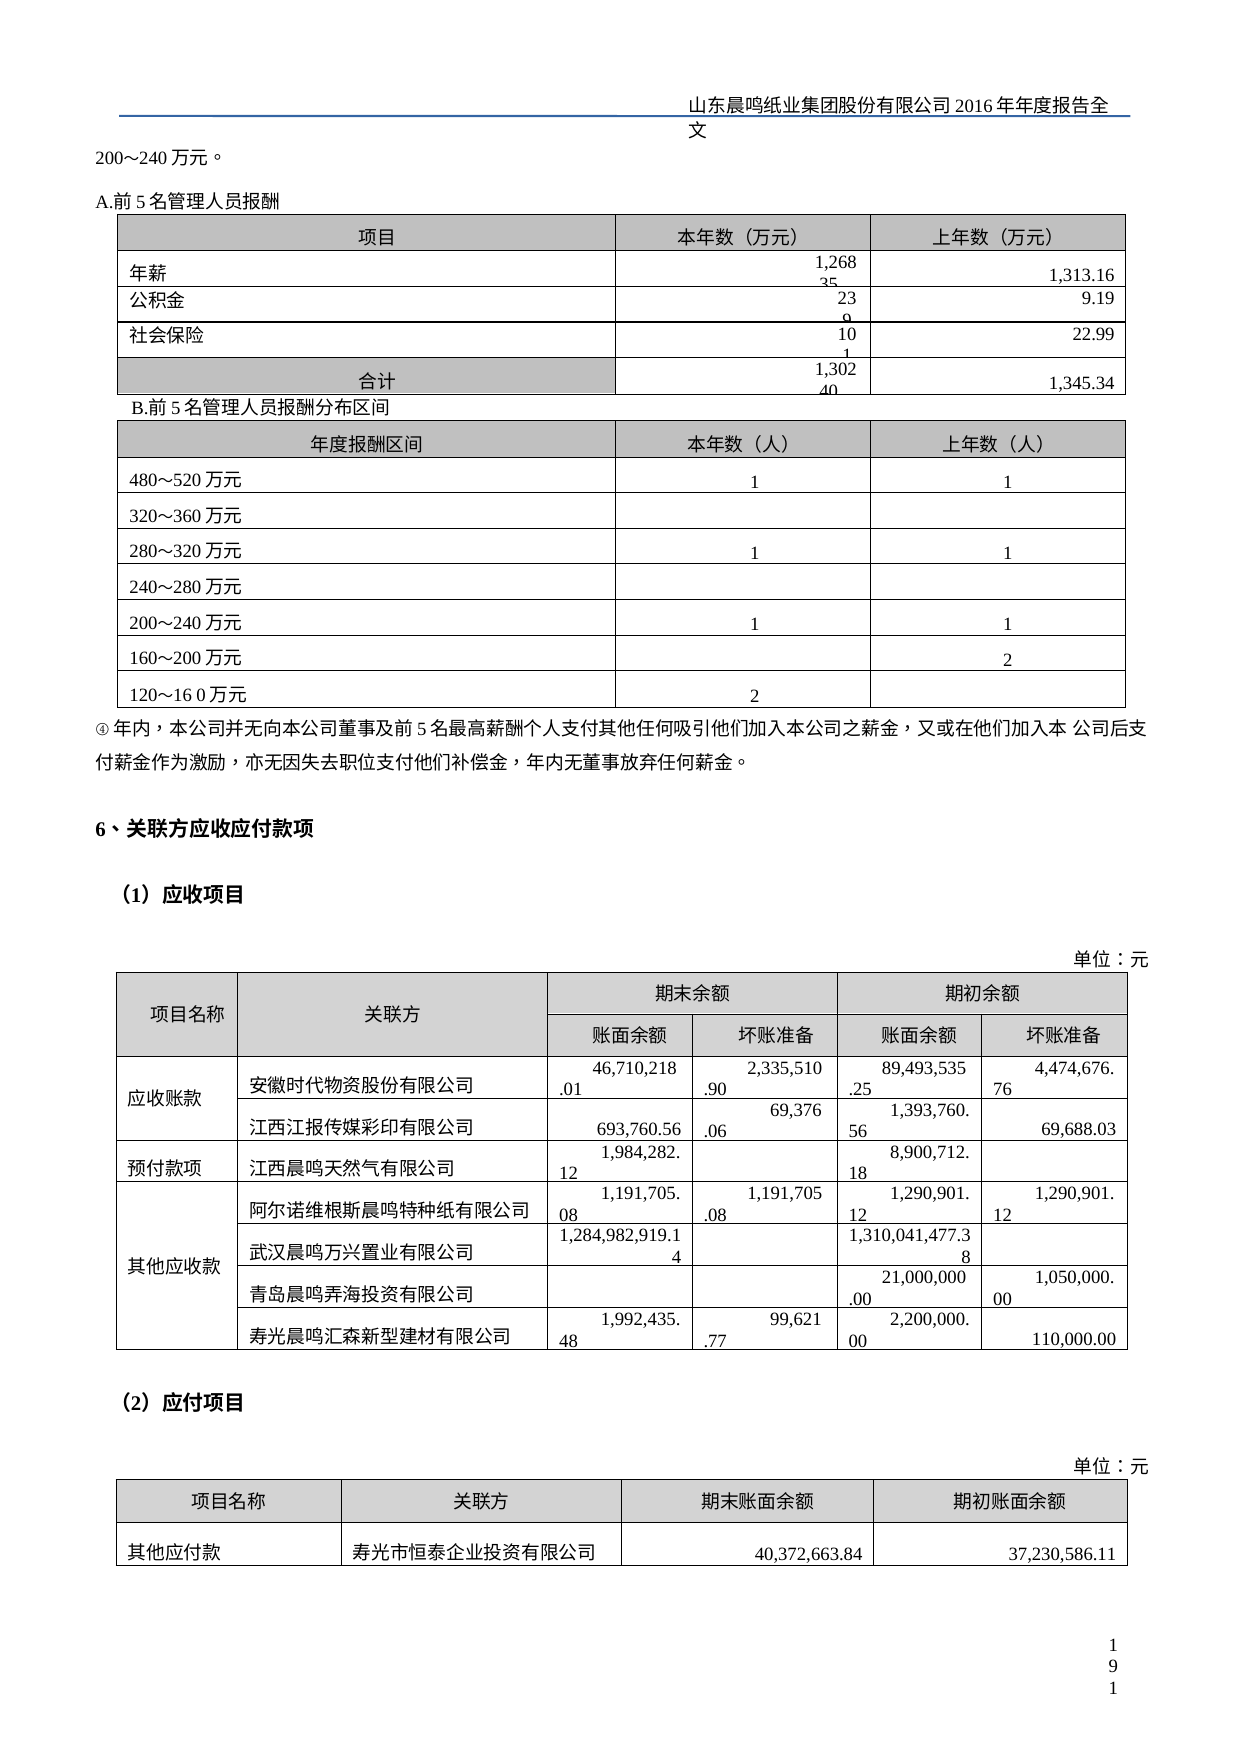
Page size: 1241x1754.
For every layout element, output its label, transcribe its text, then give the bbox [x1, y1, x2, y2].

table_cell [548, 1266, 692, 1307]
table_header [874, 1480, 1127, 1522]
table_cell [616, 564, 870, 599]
text （2）应付项目 [95, 1388, 1148, 1416]
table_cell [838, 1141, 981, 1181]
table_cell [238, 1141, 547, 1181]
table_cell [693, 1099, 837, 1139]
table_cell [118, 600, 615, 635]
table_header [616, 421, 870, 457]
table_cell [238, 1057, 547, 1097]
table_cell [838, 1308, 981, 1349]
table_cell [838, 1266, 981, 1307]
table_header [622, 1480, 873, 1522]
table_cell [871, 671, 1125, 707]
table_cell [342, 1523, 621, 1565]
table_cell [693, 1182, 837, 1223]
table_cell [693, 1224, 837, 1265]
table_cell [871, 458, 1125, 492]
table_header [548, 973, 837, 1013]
text 单位：元 [95, 946, 1148, 972]
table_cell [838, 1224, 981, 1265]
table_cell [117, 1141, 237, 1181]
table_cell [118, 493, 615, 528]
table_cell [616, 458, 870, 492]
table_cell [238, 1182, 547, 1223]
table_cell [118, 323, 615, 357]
text 6、关联方应收应付款项 [95, 814, 1148, 843]
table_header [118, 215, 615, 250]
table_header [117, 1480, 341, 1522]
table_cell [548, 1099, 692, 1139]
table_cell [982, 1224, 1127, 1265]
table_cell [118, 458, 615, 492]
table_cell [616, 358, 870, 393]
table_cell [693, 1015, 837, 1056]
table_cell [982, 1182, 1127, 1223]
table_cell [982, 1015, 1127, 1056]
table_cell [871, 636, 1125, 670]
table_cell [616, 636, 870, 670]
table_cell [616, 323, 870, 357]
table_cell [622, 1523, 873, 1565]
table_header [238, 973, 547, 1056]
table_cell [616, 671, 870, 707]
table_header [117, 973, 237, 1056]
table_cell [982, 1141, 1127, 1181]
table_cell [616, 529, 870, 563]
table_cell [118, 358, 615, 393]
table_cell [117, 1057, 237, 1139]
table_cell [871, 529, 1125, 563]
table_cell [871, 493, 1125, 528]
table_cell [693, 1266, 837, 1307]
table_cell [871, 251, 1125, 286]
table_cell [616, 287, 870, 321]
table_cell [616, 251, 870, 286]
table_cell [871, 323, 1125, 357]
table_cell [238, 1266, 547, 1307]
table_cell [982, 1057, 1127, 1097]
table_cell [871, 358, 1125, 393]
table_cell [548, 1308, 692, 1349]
text （1）应收项目 [95, 880, 1148, 908]
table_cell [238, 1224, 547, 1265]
text 单位：元 [95, 1454, 1148, 1479]
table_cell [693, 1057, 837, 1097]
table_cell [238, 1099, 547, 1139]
text 200〜240万元。 [95, 144, 1148, 169]
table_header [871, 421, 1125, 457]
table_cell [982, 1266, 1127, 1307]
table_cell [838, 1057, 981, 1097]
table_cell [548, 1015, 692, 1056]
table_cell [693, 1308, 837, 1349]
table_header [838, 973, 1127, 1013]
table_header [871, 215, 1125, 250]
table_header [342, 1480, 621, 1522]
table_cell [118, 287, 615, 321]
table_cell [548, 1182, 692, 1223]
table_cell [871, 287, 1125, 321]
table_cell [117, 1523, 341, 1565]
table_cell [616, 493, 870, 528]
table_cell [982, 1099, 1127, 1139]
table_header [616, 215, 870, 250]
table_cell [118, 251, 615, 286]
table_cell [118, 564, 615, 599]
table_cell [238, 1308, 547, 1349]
text B.前5名管理人员报酬分布区间 [131, 394, 1148, 420]
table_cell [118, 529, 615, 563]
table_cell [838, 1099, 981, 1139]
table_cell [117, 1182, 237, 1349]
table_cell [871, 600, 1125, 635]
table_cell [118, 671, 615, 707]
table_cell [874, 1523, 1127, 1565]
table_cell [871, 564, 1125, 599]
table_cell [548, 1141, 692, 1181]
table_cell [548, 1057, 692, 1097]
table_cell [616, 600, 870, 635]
text A.前5名管理人员报酬 [95, 188, 1148, 214]
text ④年内，本公司并无向本公司董事及前5名最高薪酬个人支付其他任何吸引他们加入本公司之薪金，又或在他们加入本 公司后支付薪金作为激励，亦无因失去职位支付他们补偿金，年内无董事放弃任何薪金。 [95, 708, 1148, 777]
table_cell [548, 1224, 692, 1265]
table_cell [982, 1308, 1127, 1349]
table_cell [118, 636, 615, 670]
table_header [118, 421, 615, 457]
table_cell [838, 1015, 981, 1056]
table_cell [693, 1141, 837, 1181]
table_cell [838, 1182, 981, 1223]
